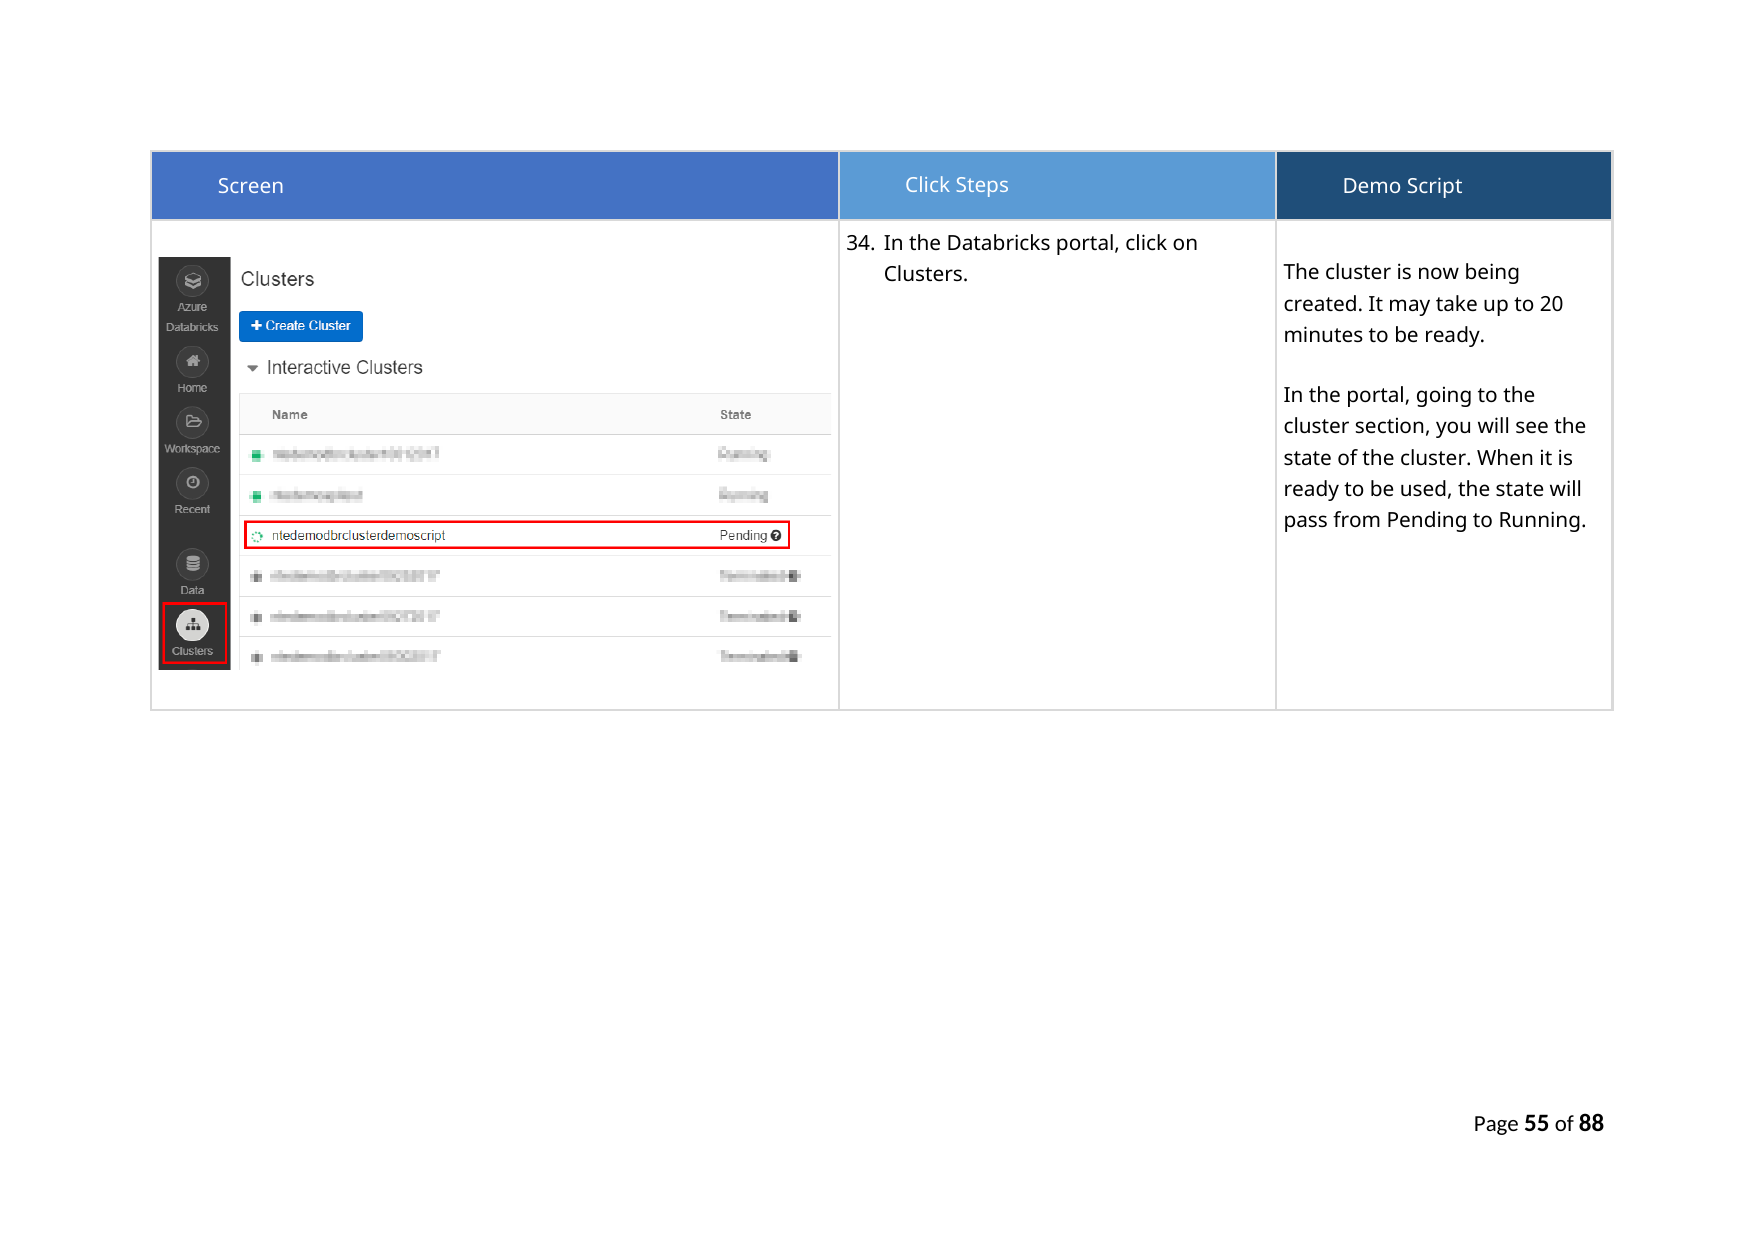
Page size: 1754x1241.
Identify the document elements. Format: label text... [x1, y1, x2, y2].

table_header Demo Script [1277, 152, 1611, 219]
picture [158, 257, 832, 670]
table_cell [152, 221, 838, 709]
table_header Screen [152, 152, 838, 219]
table_cell The cluster is now being created. It may take up to 20 minutes to be ready. In the portal, going to the cluster section, you will see the state of the cluster. When it is ready to be used, the state will pass from Pending to Running. [1277, 221, 1611, 709]
table_header Click Steps [840, 152, 1275, 219]
table_cell In the Databricks portal, click on Clusters. [840, 221, 1275, 709]
